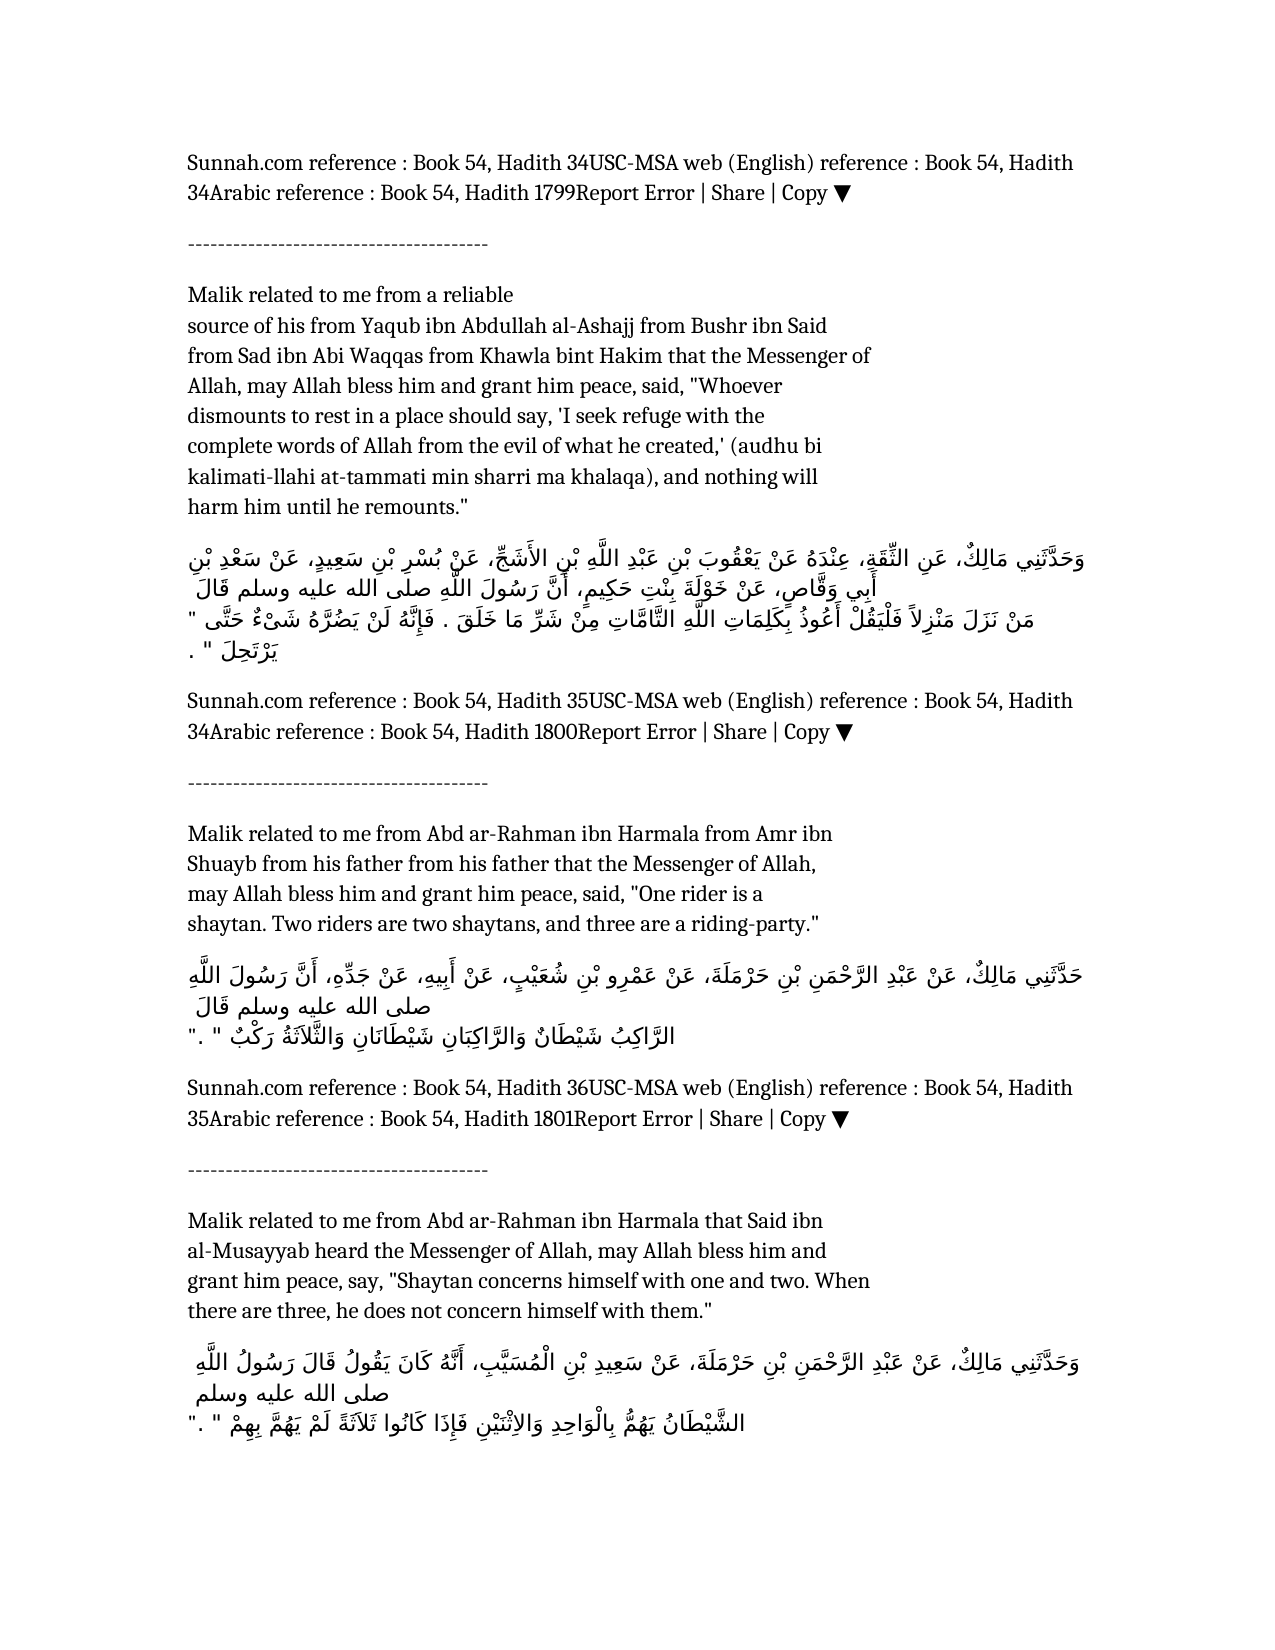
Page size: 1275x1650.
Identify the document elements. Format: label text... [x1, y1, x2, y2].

text Malik related to me from a reliable source of his from Yaqub ibn Abdullah al-Ashajj from Bushr ibn Said from Sad ibn Abi Waqqas from Khawla bint Hakim that the Messenger of Allah, may Allah bless him and grant him peace, said, "Whoever dismounts to rest in a place should say, 'I seek refuge with the complete words of Allah from the evil of what he created,' (audhu bi kalimati-llahi at-tammati min sharri ma khalaqa), and nothing will harm him until he remounts." [187, 282, 1087, 520]
text وَحَدَّثَنِي مَالِكٌ، عَنِ الثِّقَةِ، عِنْدَهُ عَنْ يَعْقُوبَ بْنِ عَبْدِ اللَّهِ بْنِ الأَشَجِّ، عَنْ بُسْرِ بْنِ سَعِيدٍ، عَنْ سَعْدِ بْنِ أَبِي وَقَّاصٍ، عَنْ خَوْلَةَ بِنْتِ حَكِيمٍ، أَنَّ رَسُولَ اللَّهِ صلى الله عليه وسلم قَالَ ‏ "‏ مَنْ نَزَلَ مَنْزِلاً فَلْيَقُلْ أَعُوذُ بِكَلِمَاتِ اللَّهِ التَّامَّاتِ مِنْ شَرِّ مَا خَلَقَ ‏.‏ فَإِنَّهُ لَنْ يَضُرَّهُ شَىْءٌ حَتَّى يَرْتَحِلَ ‏"‏ ‏.‏ [187, 545, 1087, 663]
text وَحَدَّثَنِي مَالِكٌ، عَنْ عَبْدِ الرَّحْمَنِ بْنِ حَرْمَلَةَ، عَنْ سَعِيدِ بْنِ الْمُسَيَّبِ، أَنَّهُ كَانَ يَقُولُ قَالَ رَسُولُ اللَّهِ صلى الله عليه وسلم ‏ "‏ الشَّيْطَانُ يَهُمُّ بِالْوَاحِدِ وَالاِثْنَيْنِ فَإِذَا كَانُوا ثَلاَثَةً لَمْ يَهُمَّ بِهِمْ ‏"‏ ‏.‏ [187, 1349, 1087, 1437]
text ---------------------------------------- [187, 1156, 1087, 1183]
text Sunnah.com reference : Book 54, Hadith 35USC-MSA web (English) reference : Book 54, Hadith 34Arabic reference : Book 54, Hadith 1800Report Error | Share | Copy ▼ [187, 688, 1087, 745]
text ---------------------------------------- [187, 769, 1087, 796]
text Malik related to me from Abd ar-Rahman ibn Harmala from Amr ibn Shuayb from his father from his father that the Messenger of Allah, may Allah bless him and grant him peace, said, "One rider is a shaytan. Two riders are two shaytans, and three are a riding-party." [187, 821, 1087, 938]
text ---------------------------------------- [187, 231, 1087, 258]
text Sunnah.com reference : Book 54, Hadith 36USC-MSA web (English) reference : Book 54, Hadith 35Arabic reference : Book 54, Hadith 1801Report Error | Share | Copy ▼ [187, 1075, 1087, 1132]
text Sunnah.com reference : Book 54, Hadith 34USC-MSA web (English) reference : Book 54, Hadith 34Arabic reference : Book 54, Hadith 1799Report Error | Share | Copy ▼ [187, 150, 1087, 207]
text Malik related to me from Abd ar-Rahman ibn Harmala that Said ibn al-Musayyab heard the Messenger of Allah, may Allah bless him and grant him peace, say, "Shaytan concerns himself with one and two. When there are three, he does not concern himself with them." [187, 1207, 1087, 1324]
text حَدَّثَنِي مَالِكٌ، عَنْ عَبْدِ الرَّحْمَنِ بْنِ حَرْمَلَةَ، عَنْ عَمْرِو بْنِ شُعَيْبٍ، عَنْ أَبِيهِ، عَنْ جَدِّهِ، أَنَّ رَسُولَ اللَّهِ صلى الله عليه وسلم قَالَ ‏ "‏ الرَّاكِبُ شَيْطَانٌ وَالرَّاكِبَانِ شَيْطَانَانِ وَالثَّلاَثَةُ رَكْبٌ ‏"‏ ‏.‏ [187, 962, 1087, 1050]
